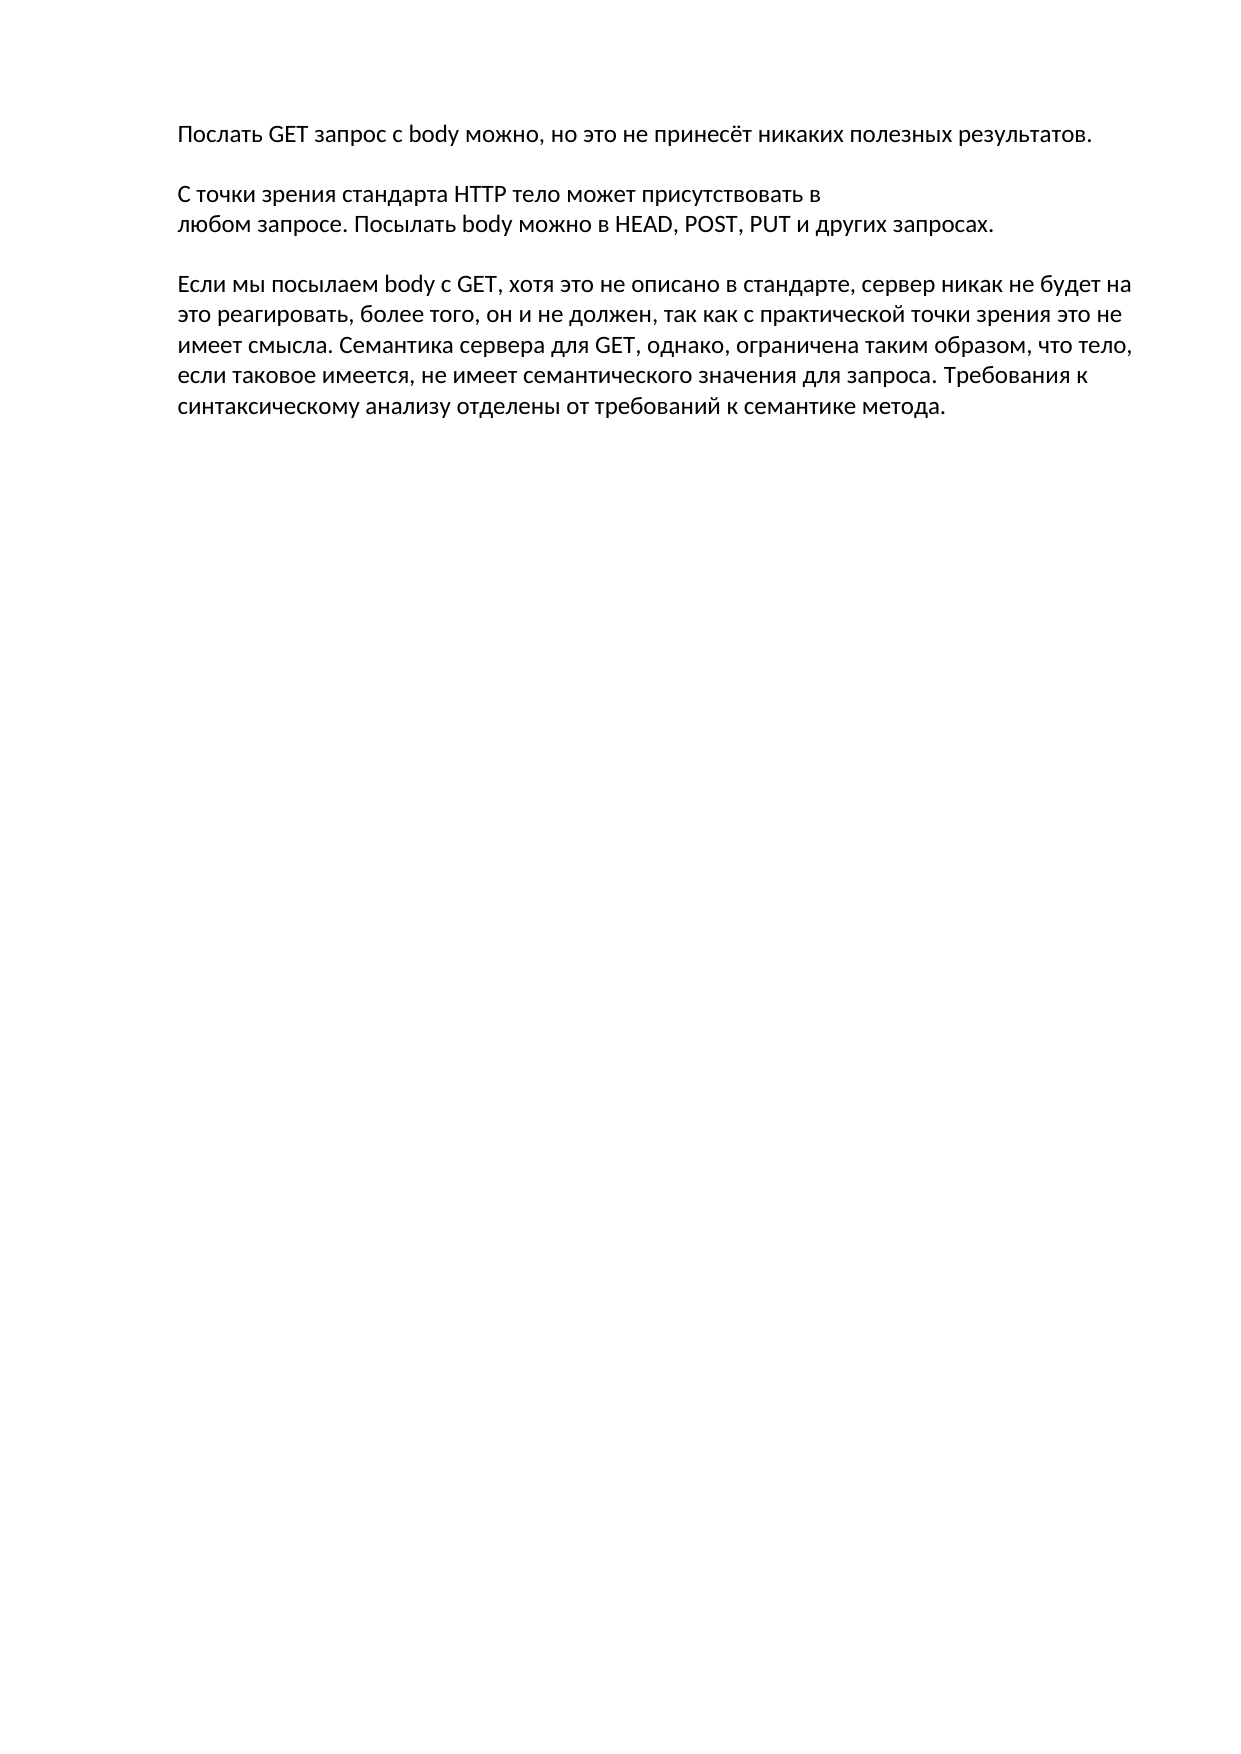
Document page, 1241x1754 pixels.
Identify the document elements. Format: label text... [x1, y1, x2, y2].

text С точки зрения стандарта HTTP тело может присутствовать в любом запросе. Посылать body можно в HEAD, POST, PUT и других запросах. [821, 178, 1152, 239]
text Послать GET запрос с body можно, но это не принесёт никаких полезных результатов. [459, 118, 1152, 149]
text Если мы посылаем body с GET, хотя это не описано в стандарте, сервер никак не будет на это реагировать, более того, он и не должен, так как с практической точки зрения это не имеет смысла. Семантика сервера для GET, однако, ограничена таким образом, что тело, если таковое имеется, не имеет семантического значения для запроса. Требования к синтаксическому анализу отделены от требований к семантике метода. [177, 268, 1152, 421]
